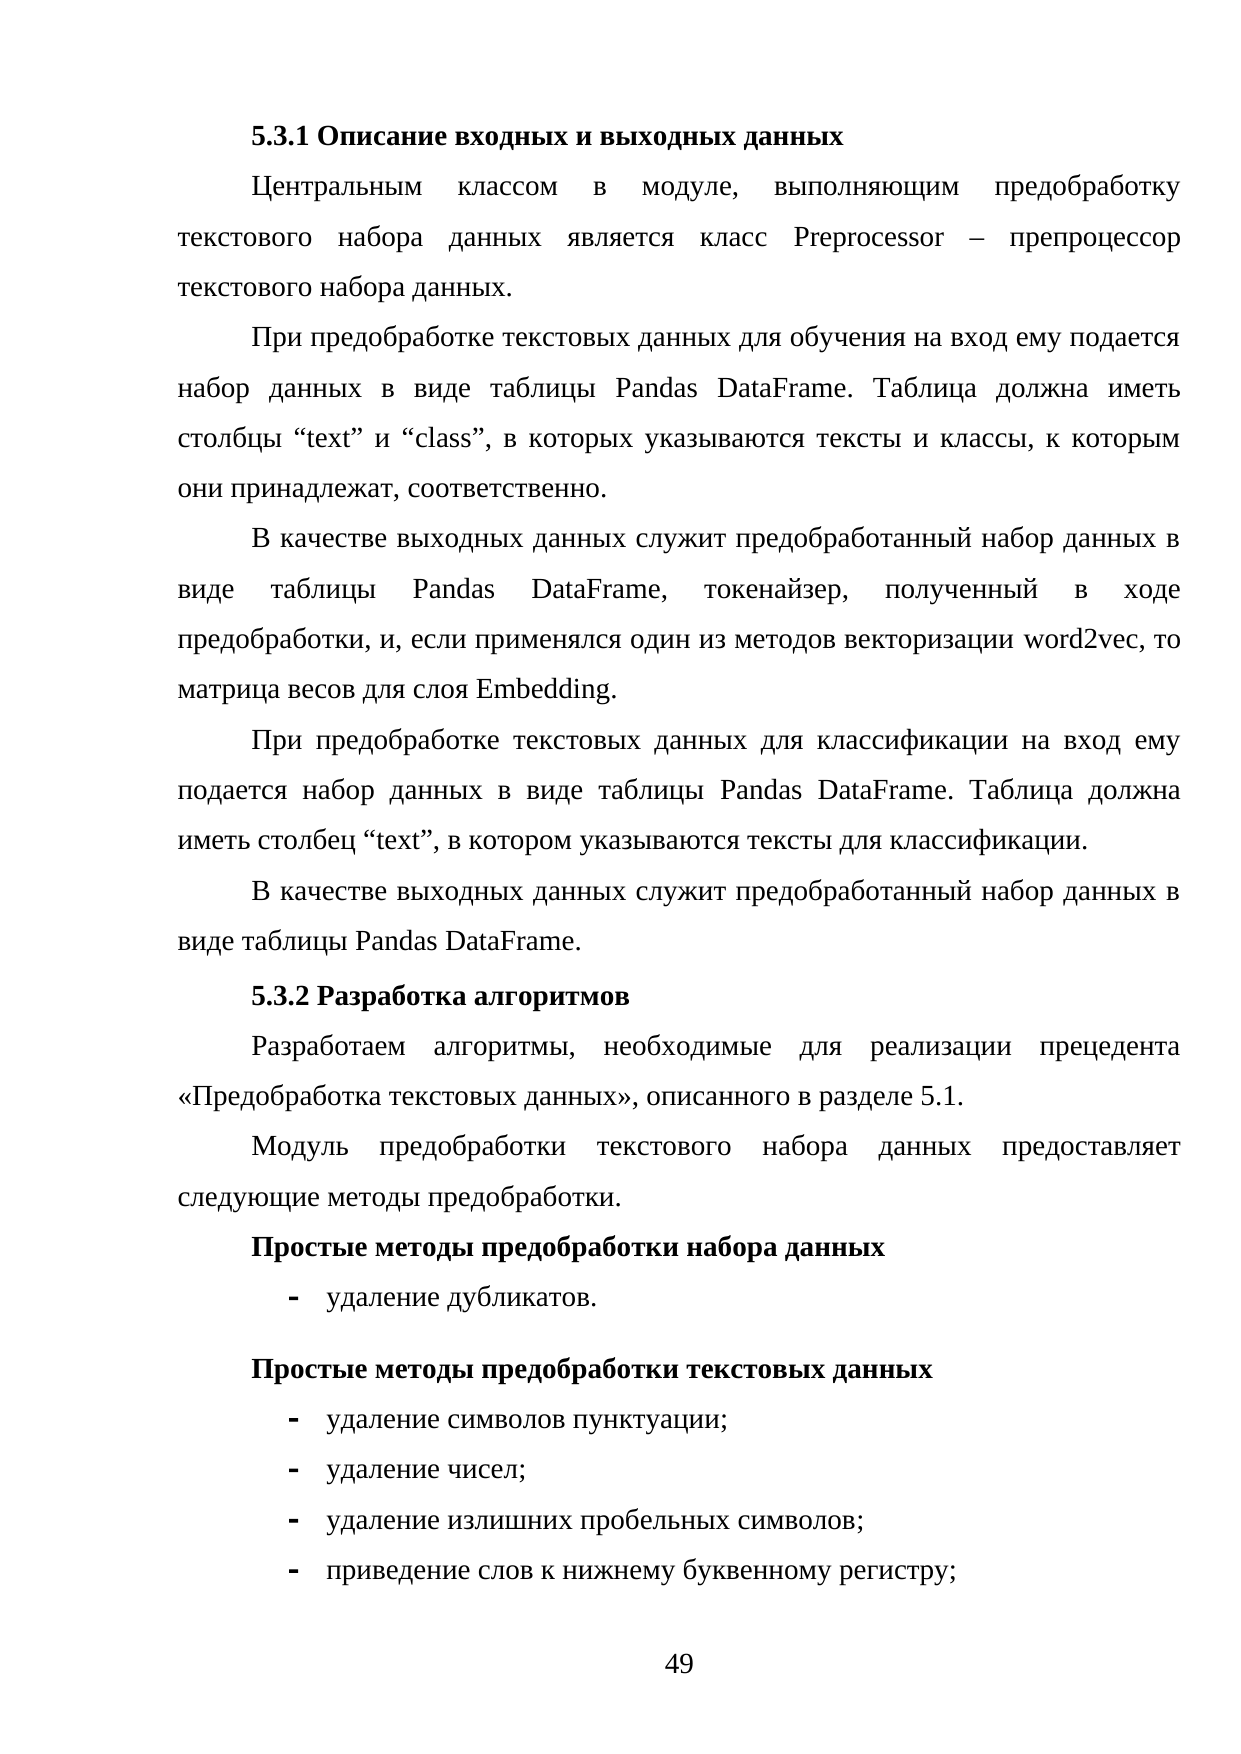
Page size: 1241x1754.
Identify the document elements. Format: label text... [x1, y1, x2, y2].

text Простые методы предобработки набора данных [177, 1229, 1181, 1263]
text Простые методы предобработки текстовых данных [177, 1351, 1181, 1384]
list удаление дубликатов. [288, 1279, 1181, 1313]
list удаление чисел; [288, 1451, 1181, 1485]
text Модуль предобработки текстового набора данных предоставляет следующие методы предобработки. [177, 1128, 1181, 1212]
subtitle Описание входных и выходных данных [177, 118, 1181, 152]
subtitle Разработка алгоритмов [177, 978, 1181, 1011]
text При предобработке текстовых данных для классификации на вход ему подается набор данных в виде таблицы Pandas DataFrame. Таблица должна иметь столбец “text”, в котором указываются тексты для классификации. [177, 722, 1181, 856]
list удаление излишних пробельных символов; [288, 1502, 1181, 1536]
list удаление символов пунктуации; [288, 1401, 1181, 1435]
text Разработаем алгоритмы, необходимые для реализации прецедента «Предобработка текстовых данных», описанного в разделе 5.1. [177, 1028, 1181, 1112]
list приведение слов к нижнему буквенному регистру; [288, 1552, 1181, 1586]
text В качестве выходных данных служит предобработанный набор данных в виде таблицы Pandas DataFrame, токенайзер, полученный в ходе предобработки, и, если применялся один из методов векторизации word2vec, то матрица весов для слоя Embedding. [177, 521, 1181, 705]
text В качестве выходных данных служит предобработанный набор данных в виде таблицы Pandas DataFrame. [177, 873, 1181, 957]
text При предобработке текстовых данных для обучения на вход ему подается набор данных в виде таблицы Pandas DataFrame. Таблица должна иметь столбцы “text” и “class”, в которых указываются тексты и классы, к которым они принадлежат, соответственно. [177, 319, 1181, 504]
text Центральным классом в модуле, выполняющим предобработку текстового набора данных является класс Preprocessor – препроцессор текстового набора данных. [177, 168, 1181, 303]
